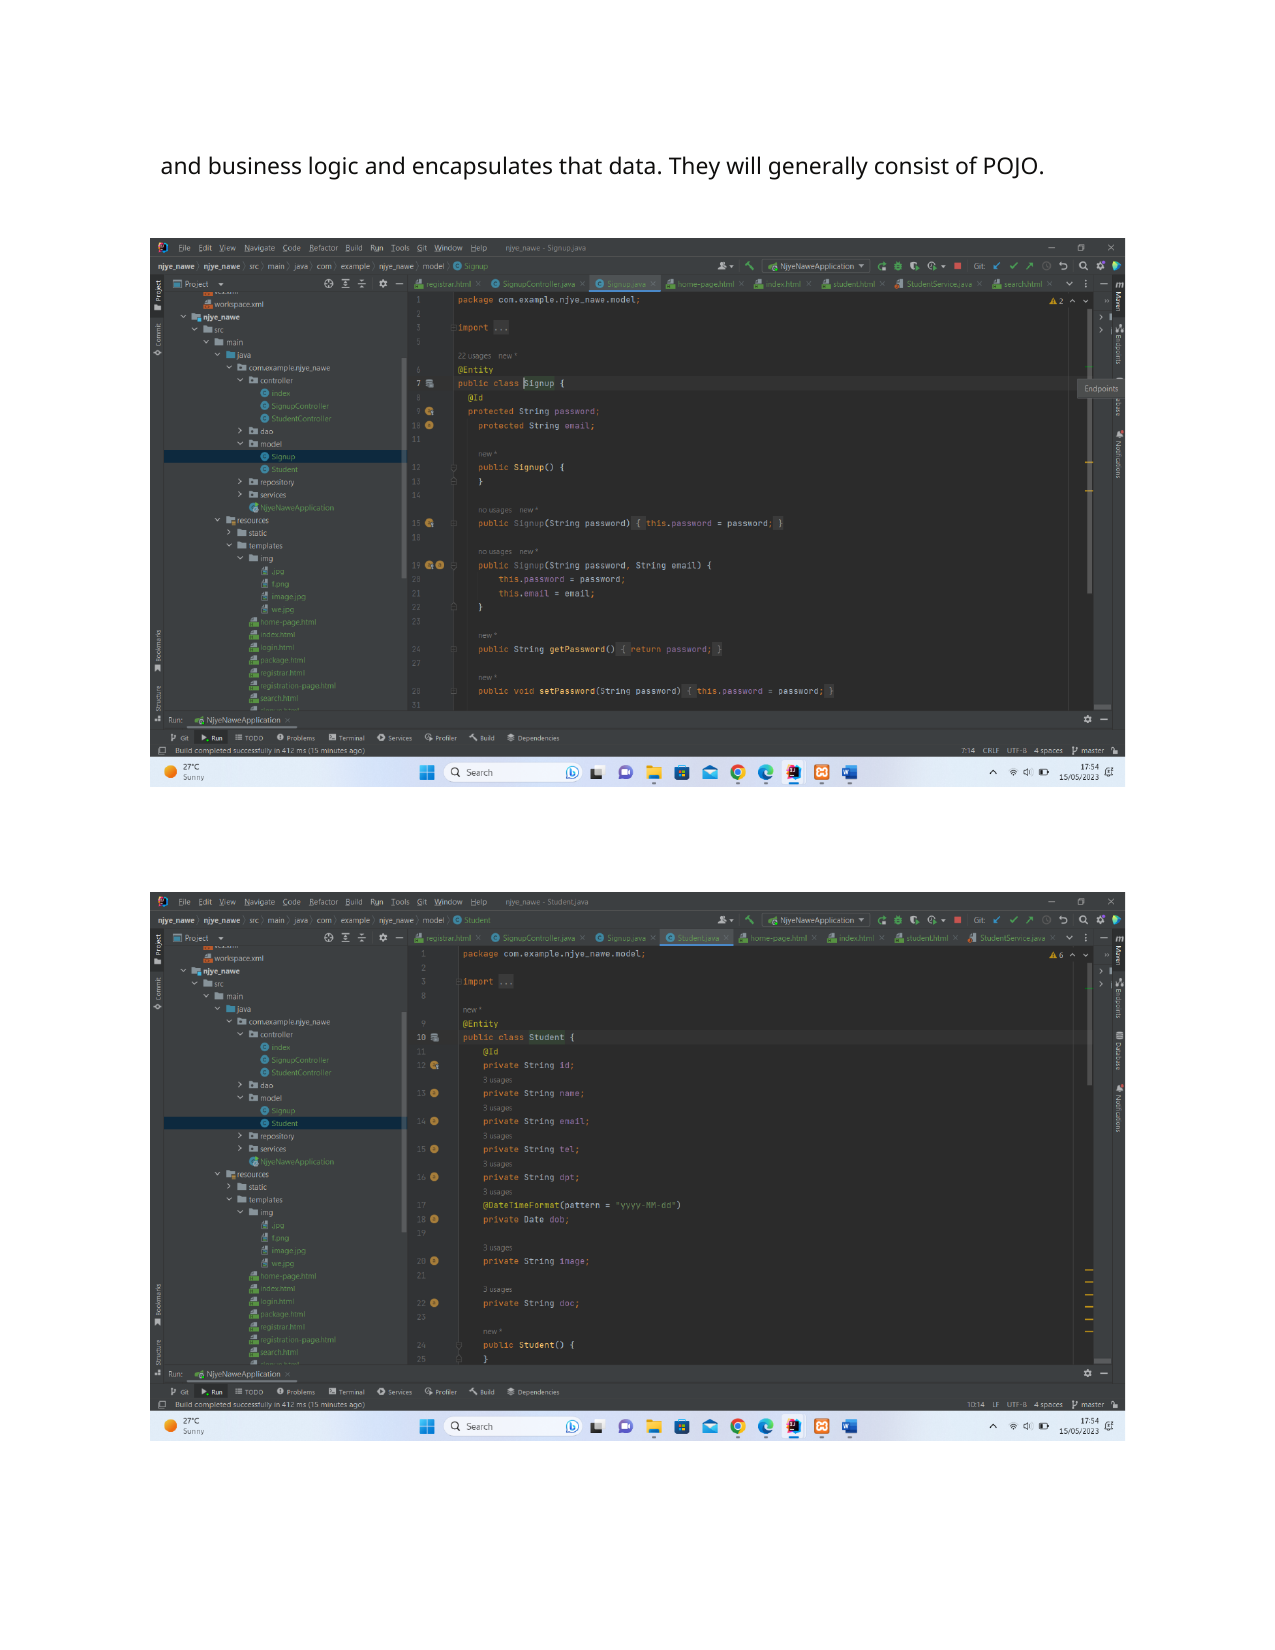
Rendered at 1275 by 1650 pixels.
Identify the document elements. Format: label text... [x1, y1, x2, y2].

picture [150, 238, 1125, 787]
picture [150, 892, 1125, 1441]
text Under The Model Package we create the model. It represents the application data and business logic and encapsulates that data. They will generally consist of POJO. [160, 150, 1058, 181]
